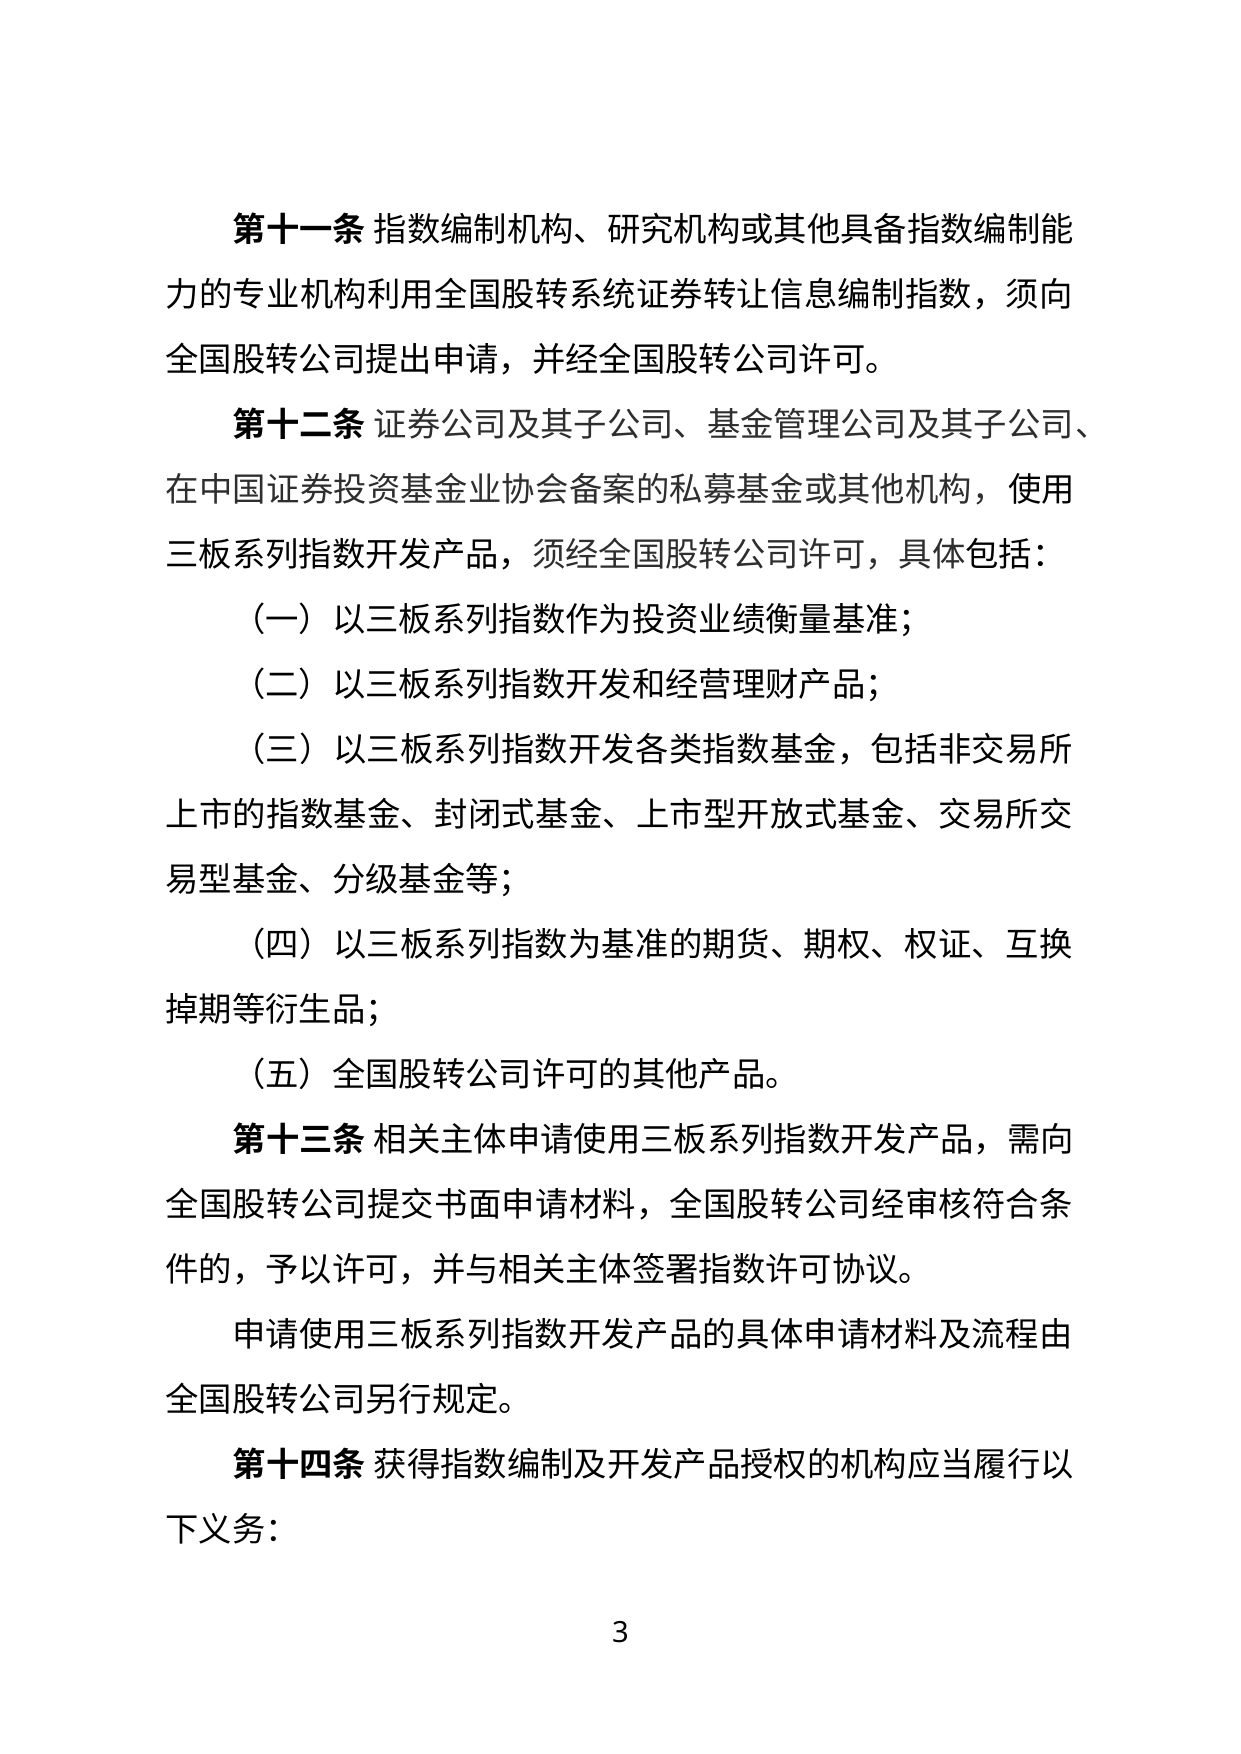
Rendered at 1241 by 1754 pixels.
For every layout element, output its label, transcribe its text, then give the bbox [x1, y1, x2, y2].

text （一）以三板系列指数作为投资业绩衡量基准； [165, 584, 1075, 649]
text （四）以三板系列指数为基准的期货、期权、权证、互换、掉期等衍生品； [165, 909, 1075, 1039]
text 第十二条 证券公司及其子公司、基金管理公司及其子公司、在中国证券投资基金业协会备案的私募基金或其他机构，使用三板系列指数开发产品，须经全国股转公司许可，具体包括： [165, 389, 1075, 584]
text 第十一条 指数编制机构、研究机构或其他具备指数编制能力的专业机构利用全国股转系统证券转让信息编制指数，须向全国股转公司提出申请，并经全国股转公司许可。 [165, 194, 1075, 389]
text 申请使用三板系列指数开发产品的具体申请材料及流程由全国股转公司另行规定。 [165, 1299, 1075, 1429]
text 第十四条 获得指数编制及开发产品授权的机构应当履行以下义务： [165, 1429, 1075, 1559]
text （五）全国股转公司许可的其他产品。 [165, 1039, 1075, 1104]
text 第十三条 相关主体申请使用三板系列指数开发产品，需向全国股转公司提交书面申请材料，全国股转公司经审核符合条件的，予以许可，并与相关主体签署指数许可协议。 [165, 1104, 1075, 1299]
text （二）以三板系列指数开发和经营理财产品； [165, 649, 1075, 714]
text （三）以三板系列指数开发各类指数基金，包括非交易所上市的指数基金、封闭式基金、上市型开放式基金、交易所交易型基金、分级基金等； [165, 714, 1075, 909]
